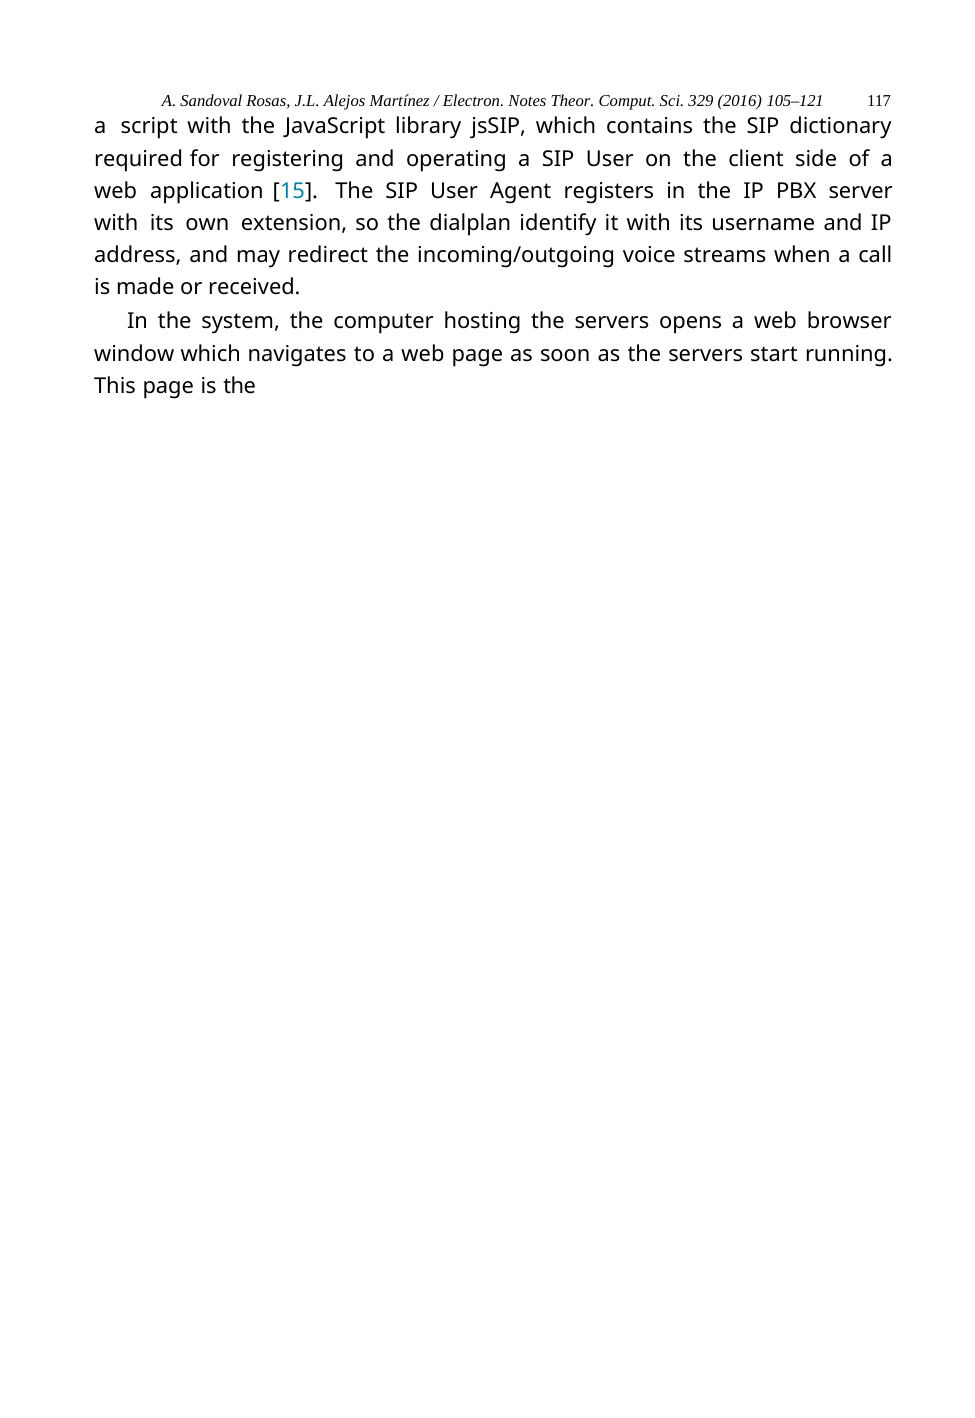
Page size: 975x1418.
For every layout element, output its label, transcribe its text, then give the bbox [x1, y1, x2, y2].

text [94, 110, 893, 301]
text In the system, the computer hosting the servers opens a web browser window which navigates to a web page as soon as the servers start running. This page is the [94, 305, 893, 399]
